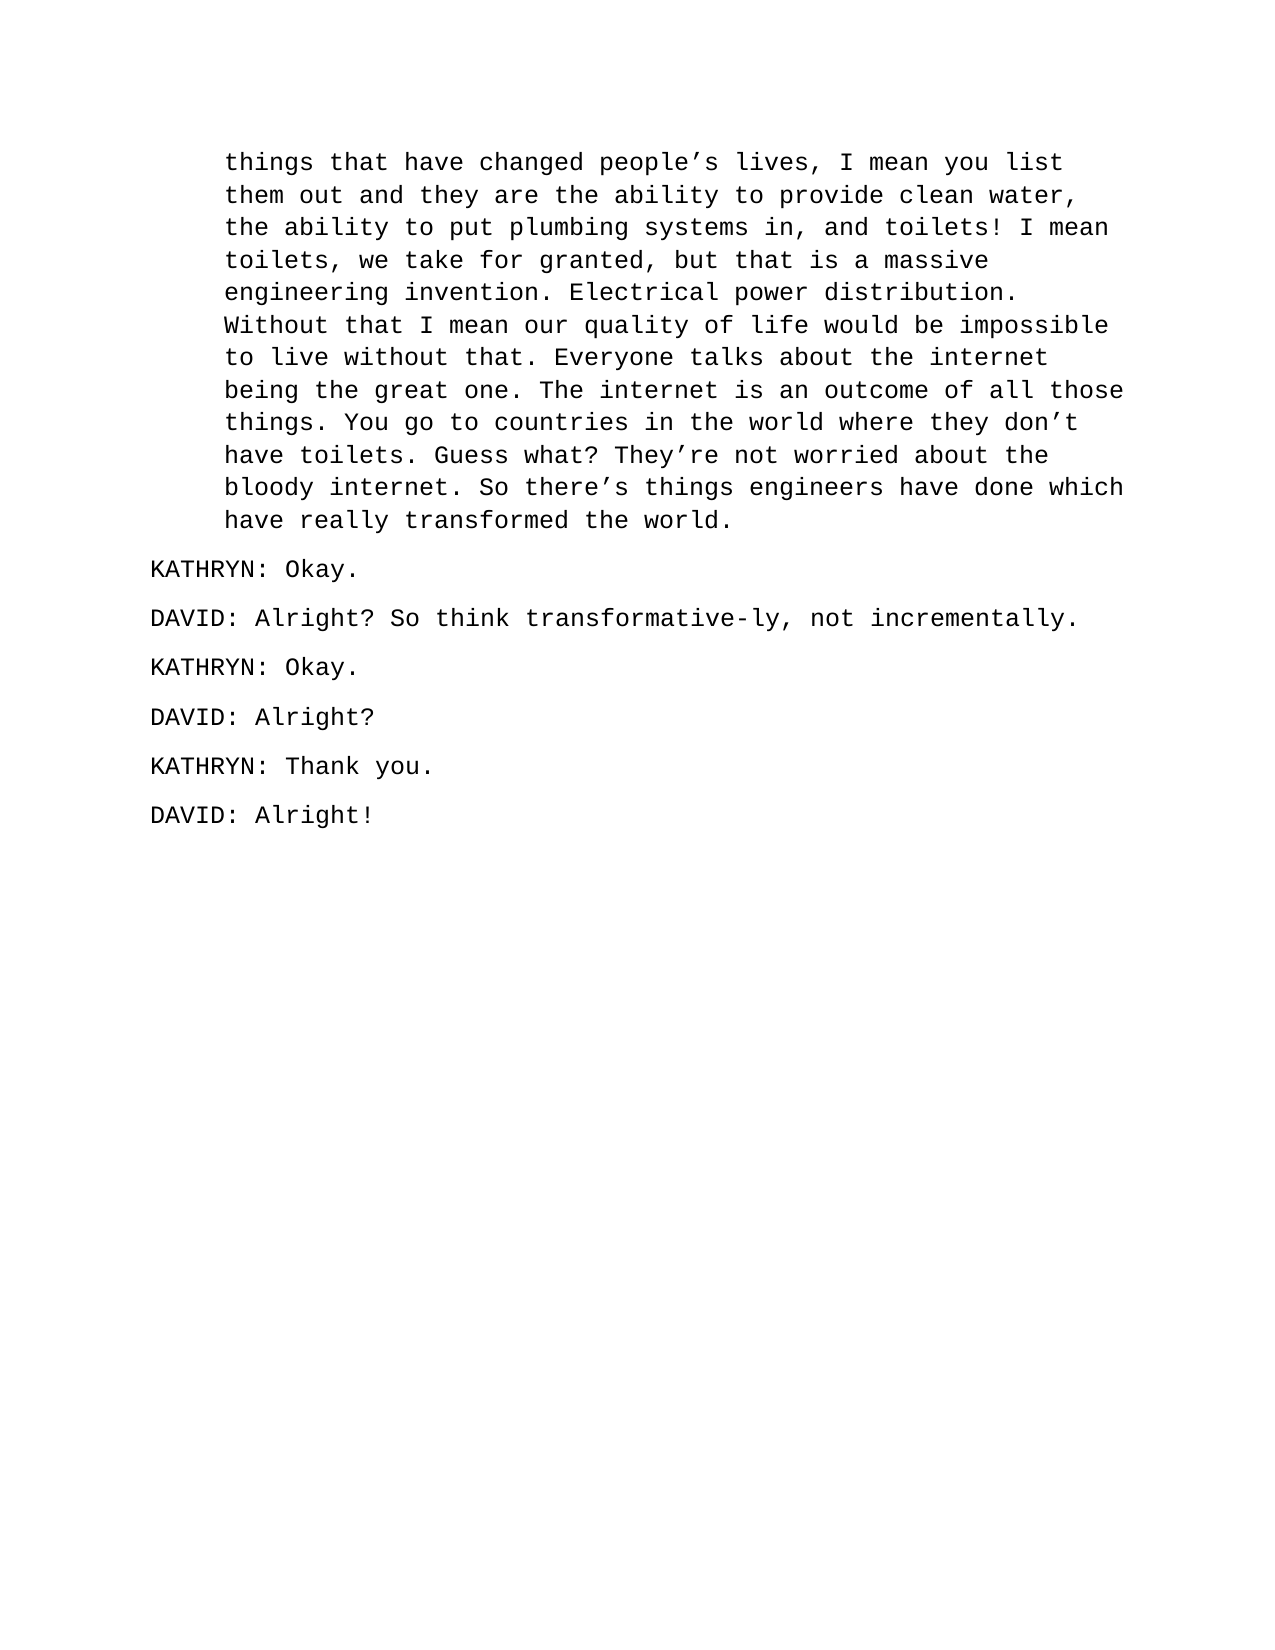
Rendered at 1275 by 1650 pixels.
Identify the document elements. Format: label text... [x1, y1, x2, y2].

text DAVID: Alright? [150, 704, 1125, 732]
text KATHRYN: Okay. [150, 655, 1125, 683]
text KATHRYN: Okay. [150, 557, 1125, 585]
text DAVID: Alright! [150, 802, 1125, 831]
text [150, 150, 1125, 536]
text KATHRYN: Thank you. [150, 753, 1125, 782]
text DAVID: Alright? So think transformative-ly, not incrementally. [150, 606, 1125, 634]
